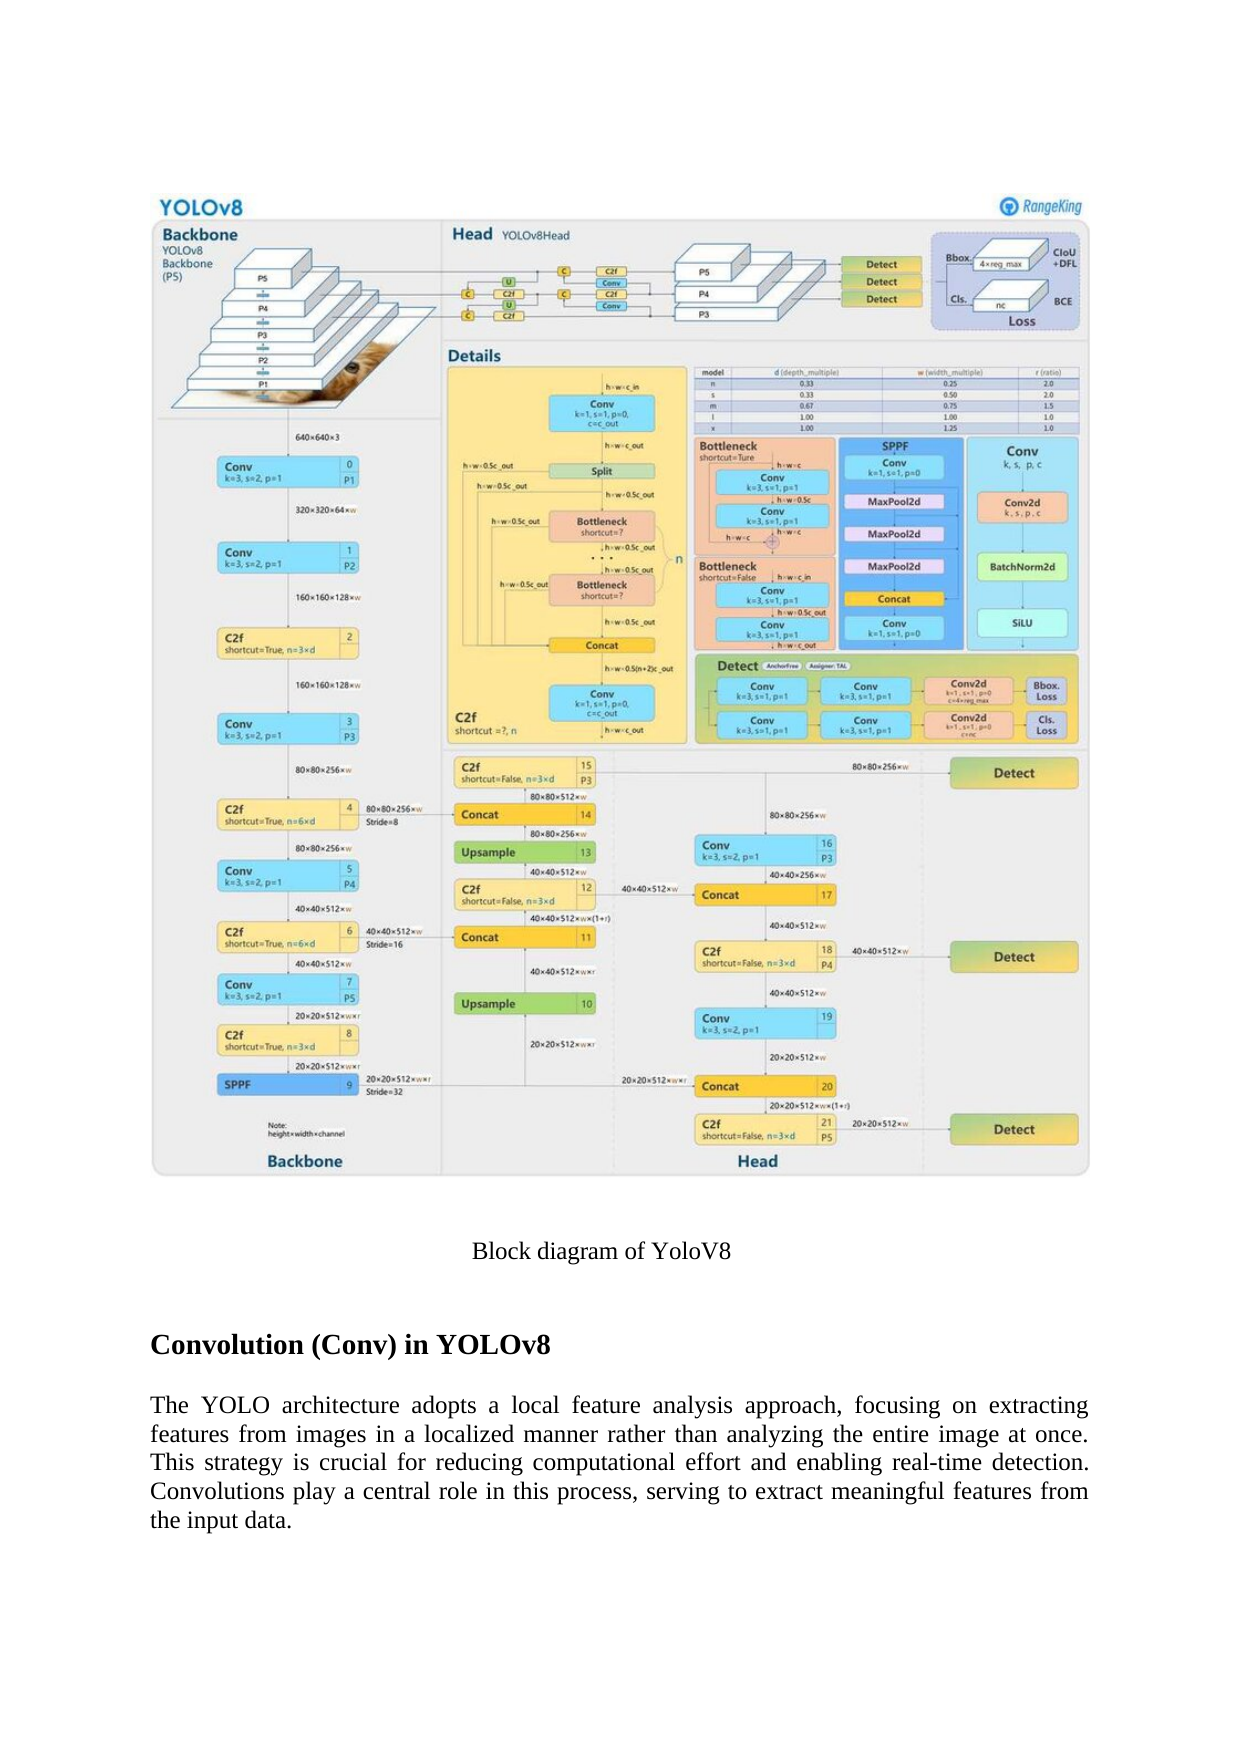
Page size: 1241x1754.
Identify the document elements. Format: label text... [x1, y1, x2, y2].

text Block diagram of YoloV8 [150, 1215, 1053, 1265]
text Convolution (Conv) in YOLOv8 [150, 1327, 1090, 1361]
text The YOLO architecture adopts a local feature analysis approach, focusing on extracting features from images in a localized manner rather than analyzing the entire image at once. This strategy is crucial for reducing computational effort and enabling real-time detection. Convolutions play a central role in this process, serving to extract meaningful features from the input data. [150, 1390, 1090, 1534]
picture [150, 193, 1091, 1178]
